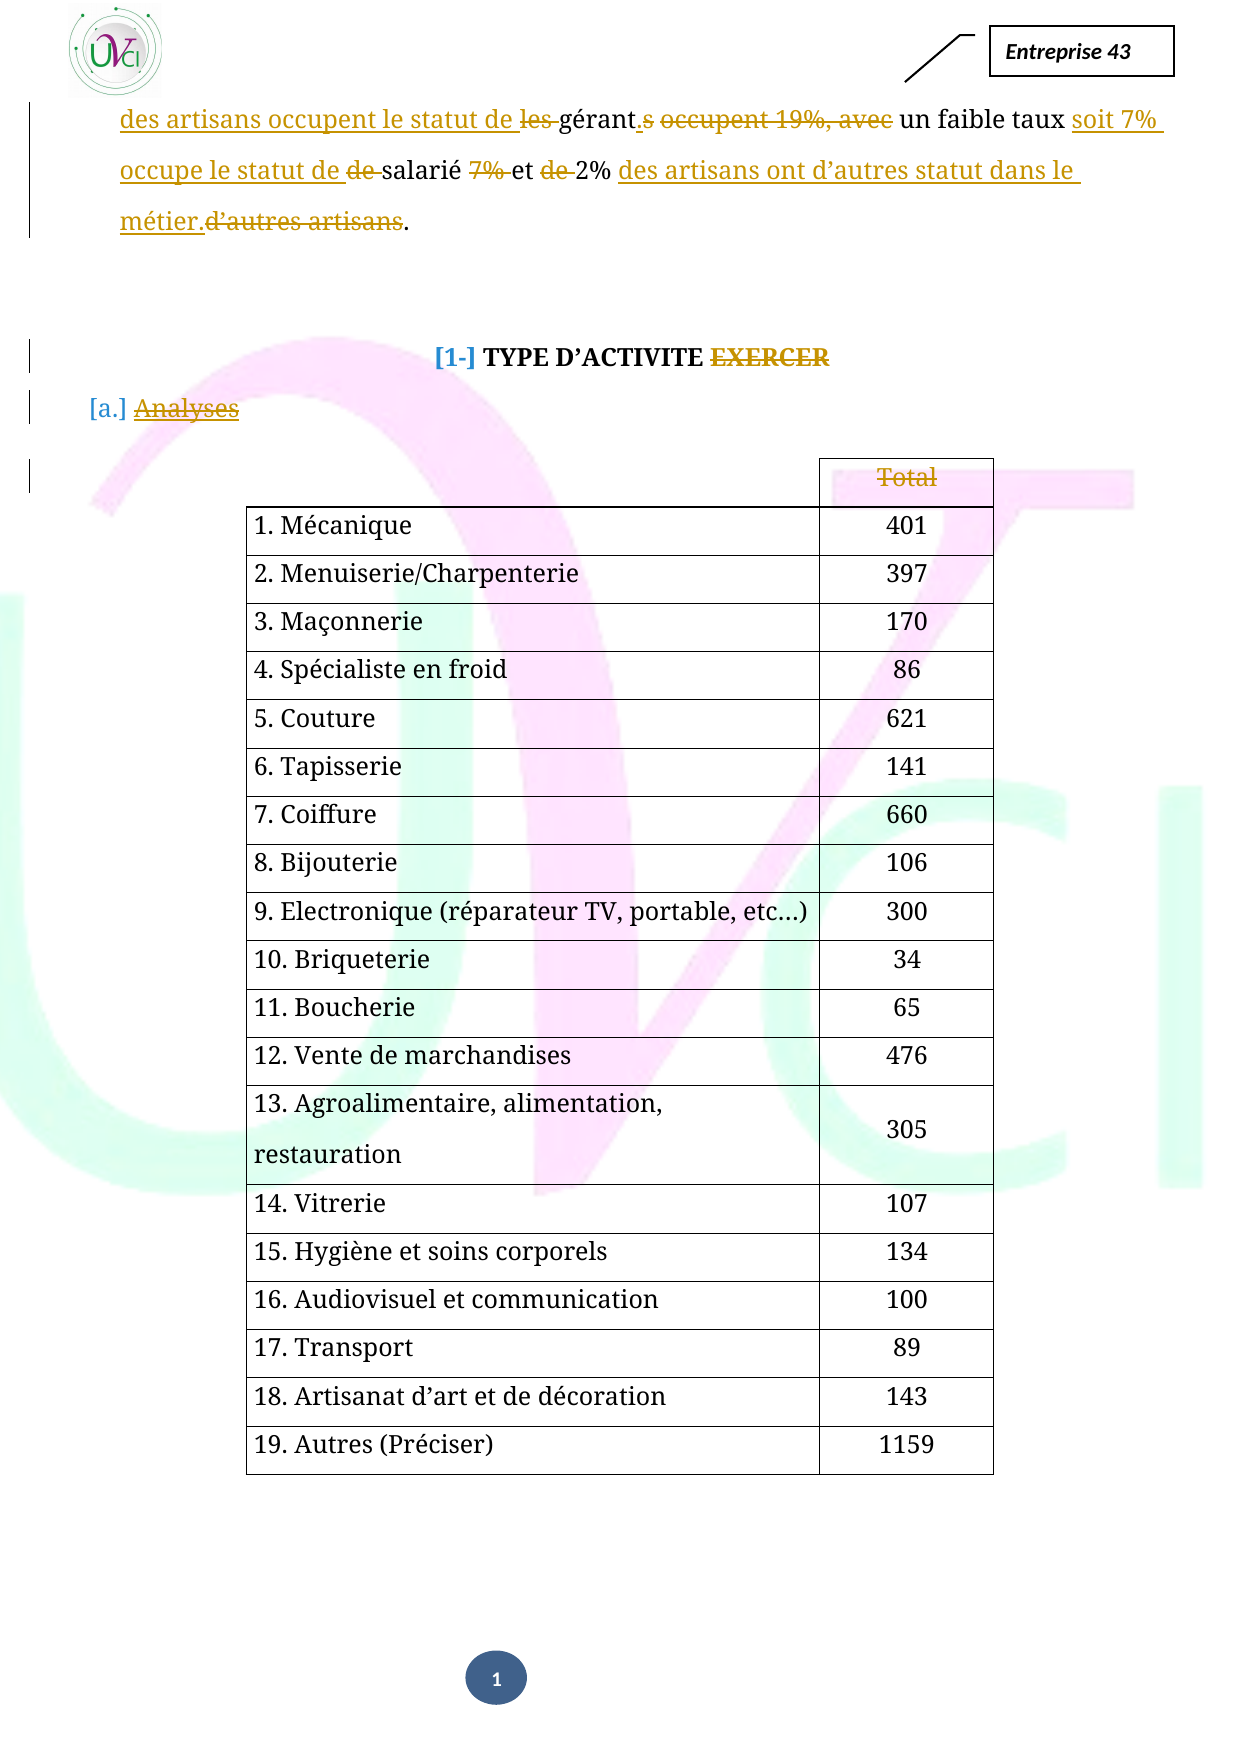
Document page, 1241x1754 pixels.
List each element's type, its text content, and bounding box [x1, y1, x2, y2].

table_cell 8. Bijouterie [247, 845, 819, 892]
table_cell 134 [820, 1234, 993, 1281]
table_cell 300 [820, 893, 993, 940]
table_cell 3. Maçonnerie [247, 604, 819, 651]
table_cell 2. Menuiserie/Charpenterie [247, 556, 819, 603]
table_cell 11. Boucherie [247, 990, 819, 1037]
table_cell 17. Transport [247, 1330, 819, 1377]
table_cell 143 [820, 1378, 993, 1426]
list TYPE D’ACTIVITE [82, 339, 1181, 373]
table_header [820, 459, 993, 506]
table_cell 401 [820, 508, 993, 554]
table_cell 4. Spécialiste en froid [247, 652, 819, 699]
table_cell 107 [820, 1185, 993, 1233]
table_cell 12. Vente de marchandises [247, 1038, 819, 1085]
table_cell 397 [820, 556, 993, 603]
table_cell 86 [820, 652, 993, 699]
table_cell 1159 [820, 1427, 993, 1474]
table_cell 15. Hygiène et soins corporels [247, 1234, 819, 1281]
table_cell 6. Tapisserie [247, 749, 819, 796]
table_cell 18. Artisanat d’art et de décoration [247, 1378, 819, 1426]
table_cell 89 [820, 1330, 993, 1377]
table_cell 9. Electronique (réparateur TV, portable, etc…) [247, 893, 819, 940]
table_cell 10. Briqueterie [247, 941, 819, 989]
table_cell 106 [820, 845, 993, 892]
table_cell 34 [820, 941, 993, 989]
table_cell 19. Autres (Préciser) [247, 1427, 819, 1474]
picture [67, 3, 162, 98]
table_cell 65 [820, 990, 993, 1037]
table_cell 1. Mécanique [247, 508, 819, 554]
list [82, 102, 1181, 238]
table_cell 5. Couture [247, 700, 819, 747]
table_cell 621 [820, 700, 993, 747]
table_cell 170 [820, 604, 993, 651]
table_cell 13. Agroalimentaire, alimentation, restauration [247, 1086, 819, 1184]
table_cell 7. Coiffure [247, 797, 819, 844]
table_cell 100 [820, 1282, 993, 1329]
table_cell 305 [820, 1086, 993, 1184]
table_cell 14. Vitrerie [247, 1185, 819, 1233]
table_cell 660 [820, 797, 993, 844]
table_cell 476 [820, 1038, 993, 1085]
table_cell 141 [820, 749, 993, 796]
table_cell 16. Audiovisuel et communication [247, 1282, 819, 1329]
